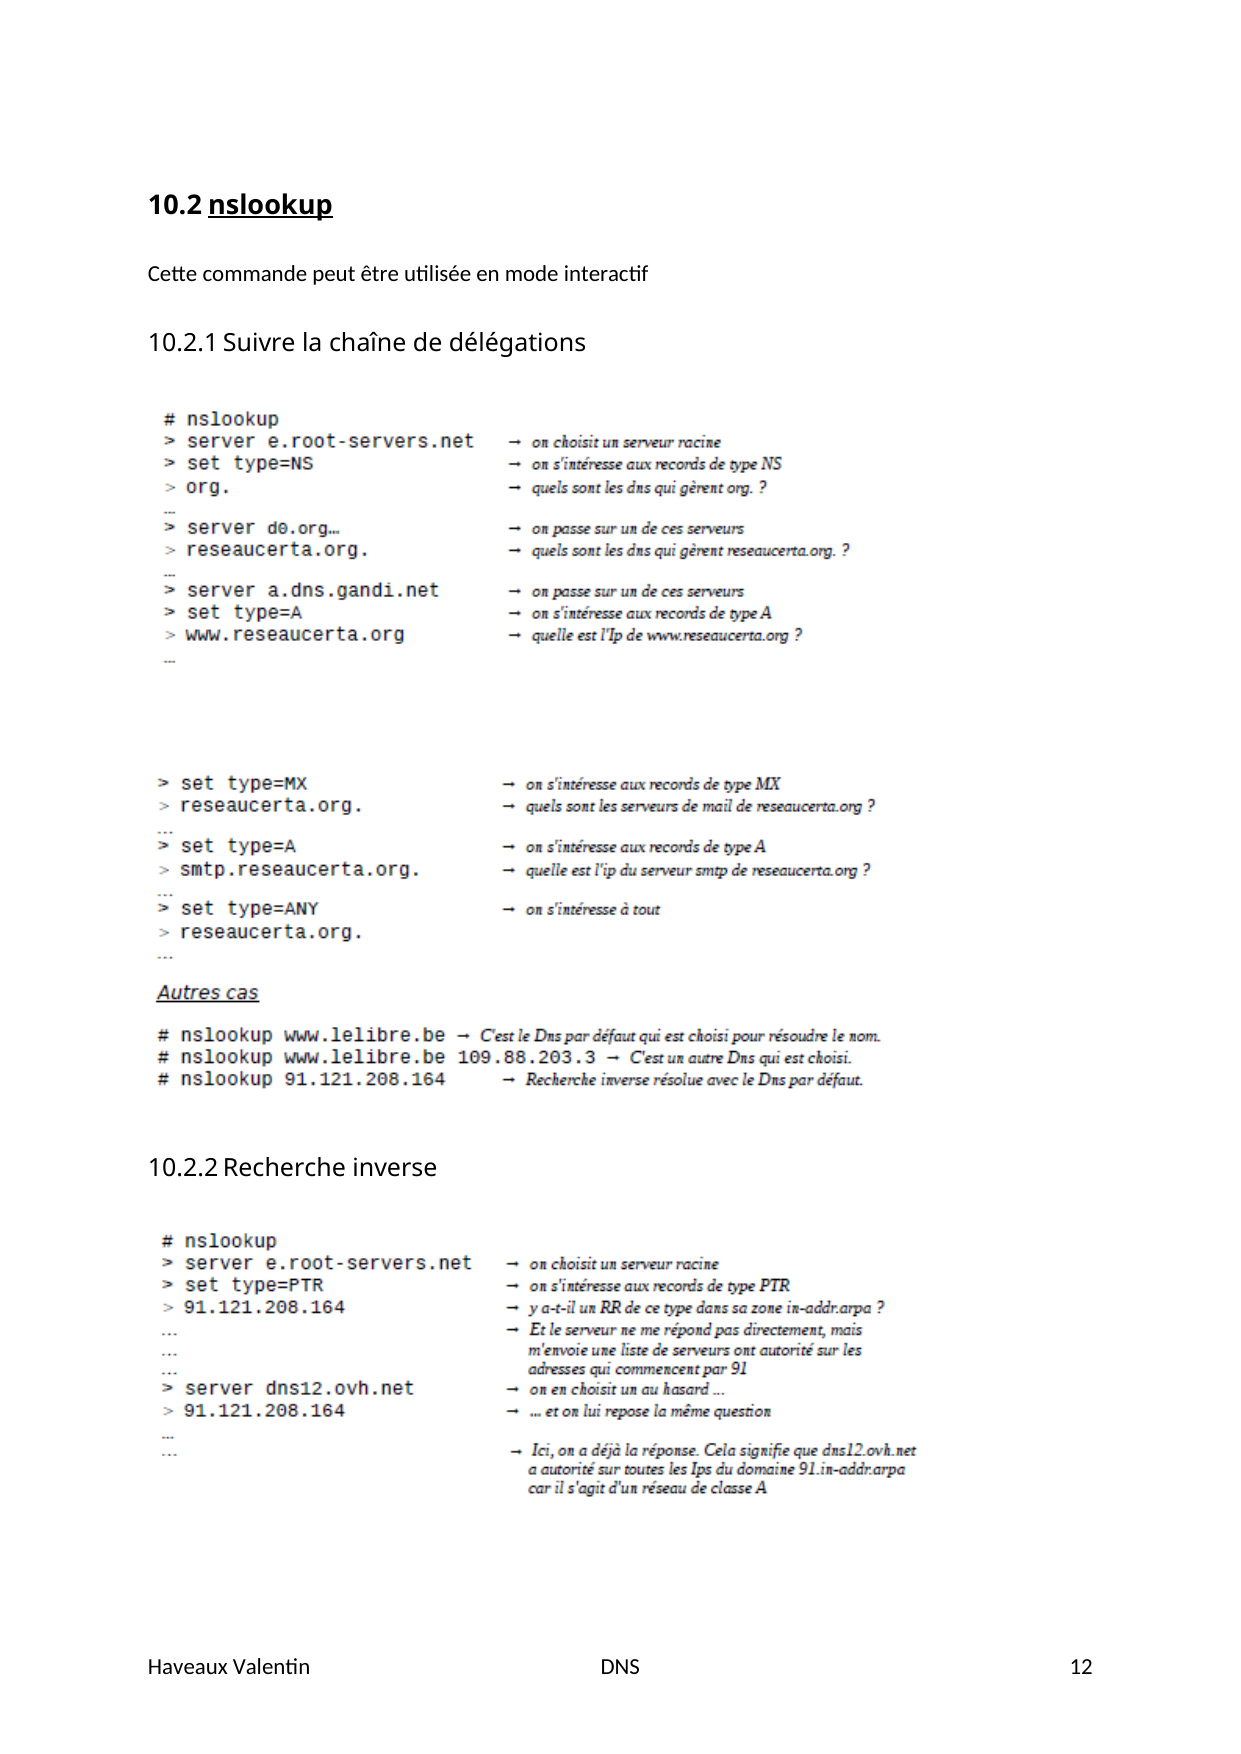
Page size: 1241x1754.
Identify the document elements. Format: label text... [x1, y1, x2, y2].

subtitle Recherche inverse [148, 1149, 1093, 1184]
subtitle nslookup [148, 185, 1093, 222]
picture [147, 754, 953, 1112]
text Cette commande peut être utilisée en mode interactif [148, 259, 1093, 287]
picture [147, 1221, 957, 1514]
picture [147, 396, 868, 677]
subtitle Suivre la chaîne de délégations [148, 325, 1093, 359]
